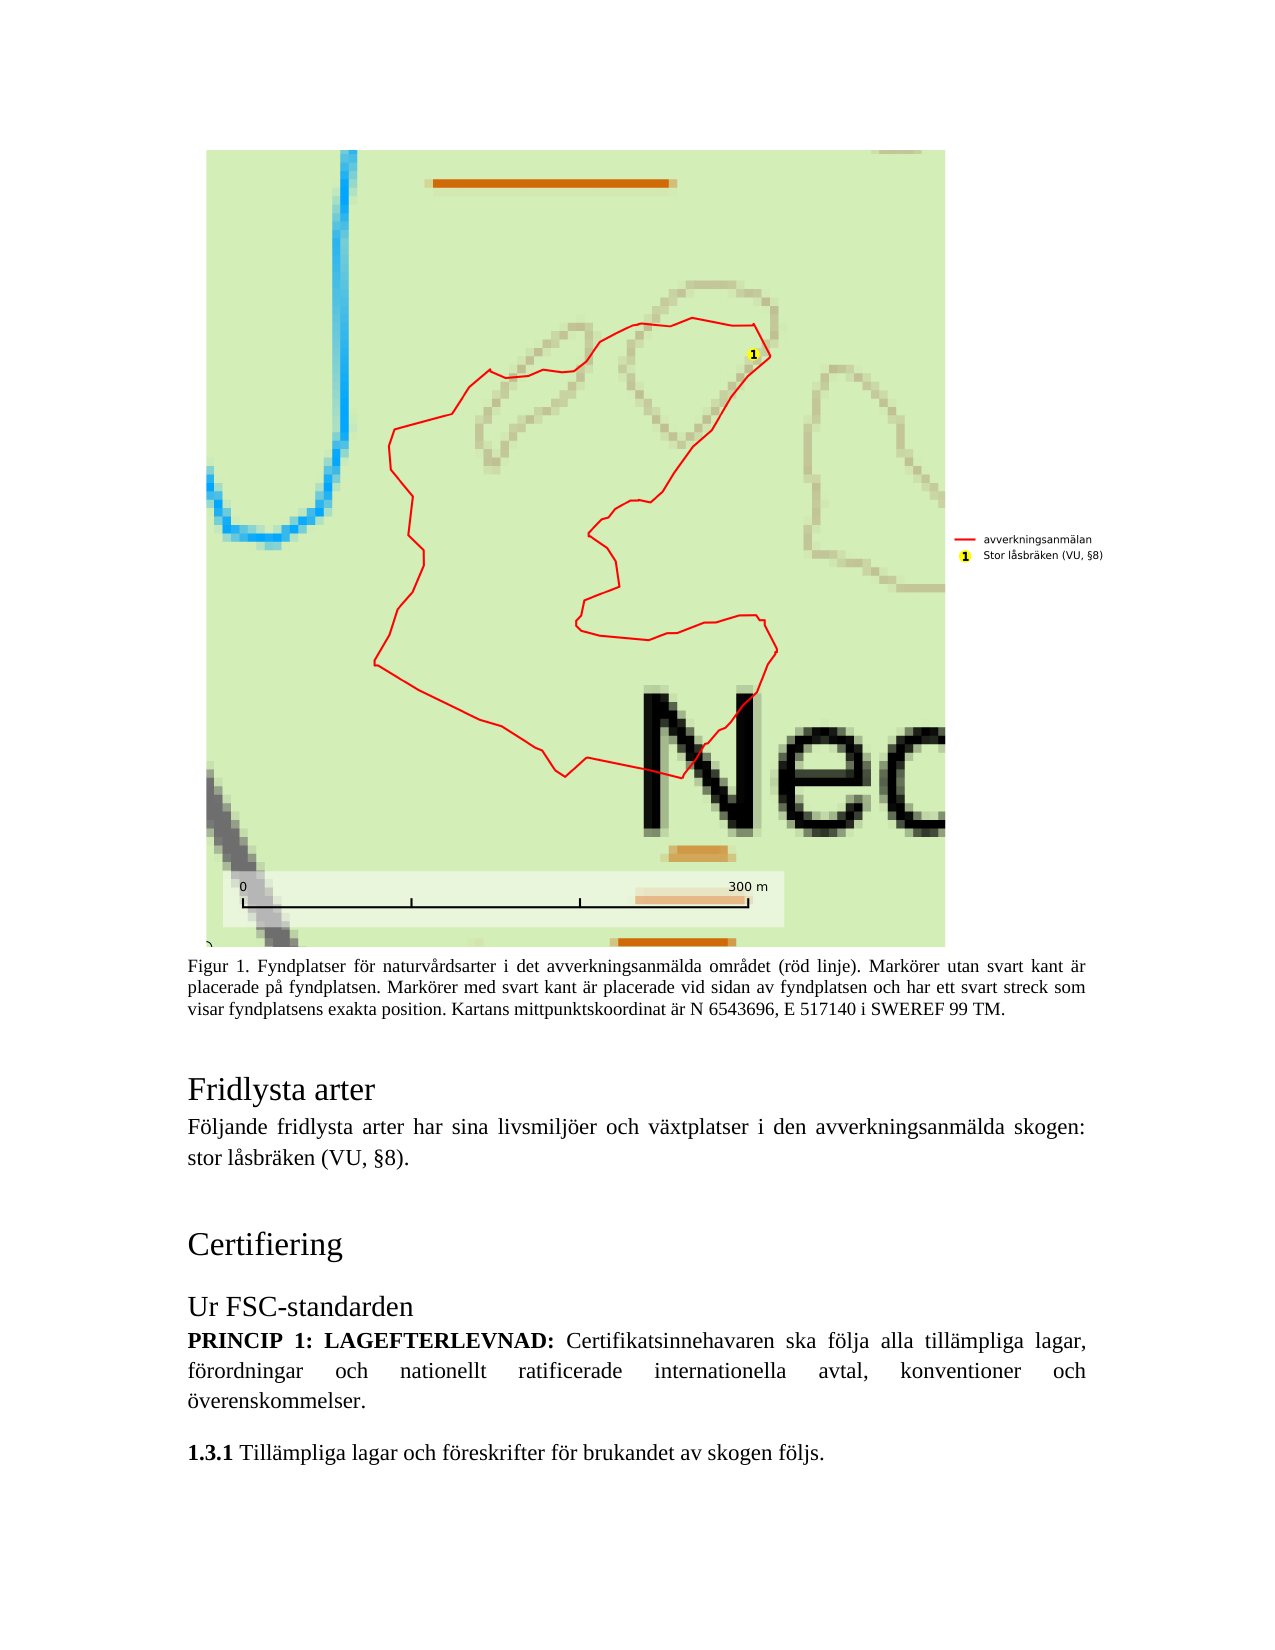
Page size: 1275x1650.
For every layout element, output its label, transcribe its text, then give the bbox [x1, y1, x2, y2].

text Figur 1. Fyndplatser för naturvårdsarter i det avverkningsanmälda området (röd linje). Markörer utan svart kant är placerade på fyndplatsen. Markörer med svart kant är placerade vid sidan av fyndplatsen och har ett svart streck som visar fyndplatsens exakta position. Kartans mittpunktskoordinat är N 6543696, E 517140 i SWEREF 99 TM. [187, 954, 1087, 1019]
subtitle Ur FSC-standarden [187, 1289, 1087, 1322]
text 1.3.1 Tillämpliga lagar och föreskrifter för brukandet av skogen följs. [187, 1439, 1087, 1465]
subtitle Certifiering [187, 1224, 1087, 1262]
subtitle Fridlysta arter [187, 1069, 1087, 1108]
text Följande fridlysta arter har sina livsmiljöer och växtplatser i den avverkningsanmälda skogen: stor låsbräken (VU, §8). [187, 1113, 1087, 1170]
text PRINCIP 1: LAGEFTERLEVNAD: Certifikatsinnehavaren ska följa alla tillämpliga lagar, förordningar och nationellt ratificerade internationella avtal, konventioner och överenskommelser. [187, 1327, 1087, 1414]
picture [206, 150, 1107, 947]
